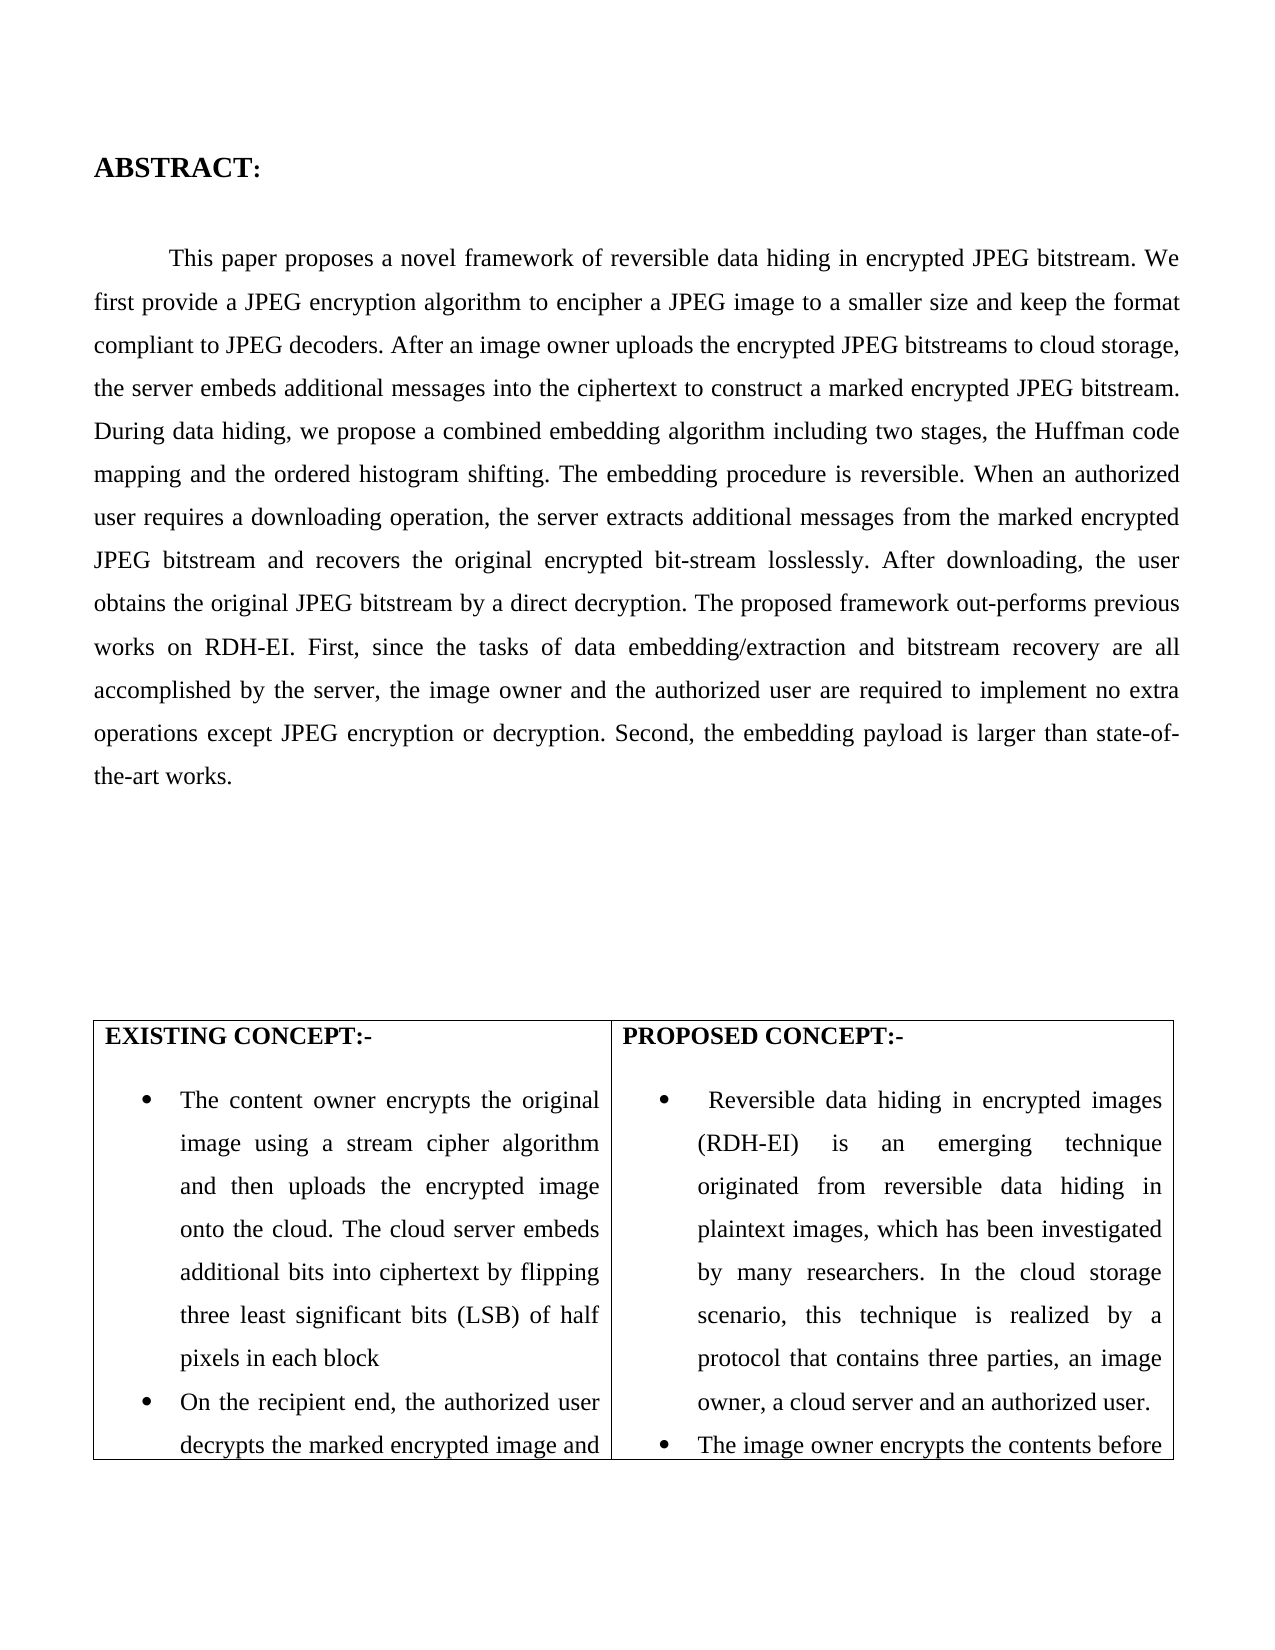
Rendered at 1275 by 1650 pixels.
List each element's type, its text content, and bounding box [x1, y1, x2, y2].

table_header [612, 1021, 1173, 1458]
text ABSTRACT: [94, 150, 1181, 183]
text This paper proposes a novel framework of reversible data hiding in encrypted JPEG bitstream. We first provide a JPEG encryption algorithm to encipher a JPEG image to a smaller size and keep the format compliant to JPEG decoders. After an image owner uploads the encrypted JPEG bitstreams to cloud storage, the server embeds additional messages into the ciphertext to construct a marked encrypted JPEG bitstream. During data hiding, we propose a combined embedding algorithm including two stages, the Huffman code mapping and the ordered histogram shifting. The embedding procedure is reversible. When an authorized user requires a downloading operation, the server extracts additional messages from the marked encrypted JPEG bitstream and recovers the original encrypted bit-stream losslessly. After downloading, the user obtains the original JPEG bitstream by a direct decryption. The proposed framework out-performs previous works on RDH-EI. First, since the tasks of data embedding/extraction and bitstream recovery are all accomplished by the server, the image owner and the authorized user are required to implement no extra operations except JPEG encryption or decryption. Second, the embedding payload is larger than state-of-the-art works. [94, 243, 1181, 790]
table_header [94, 1021, 611, 1458]
